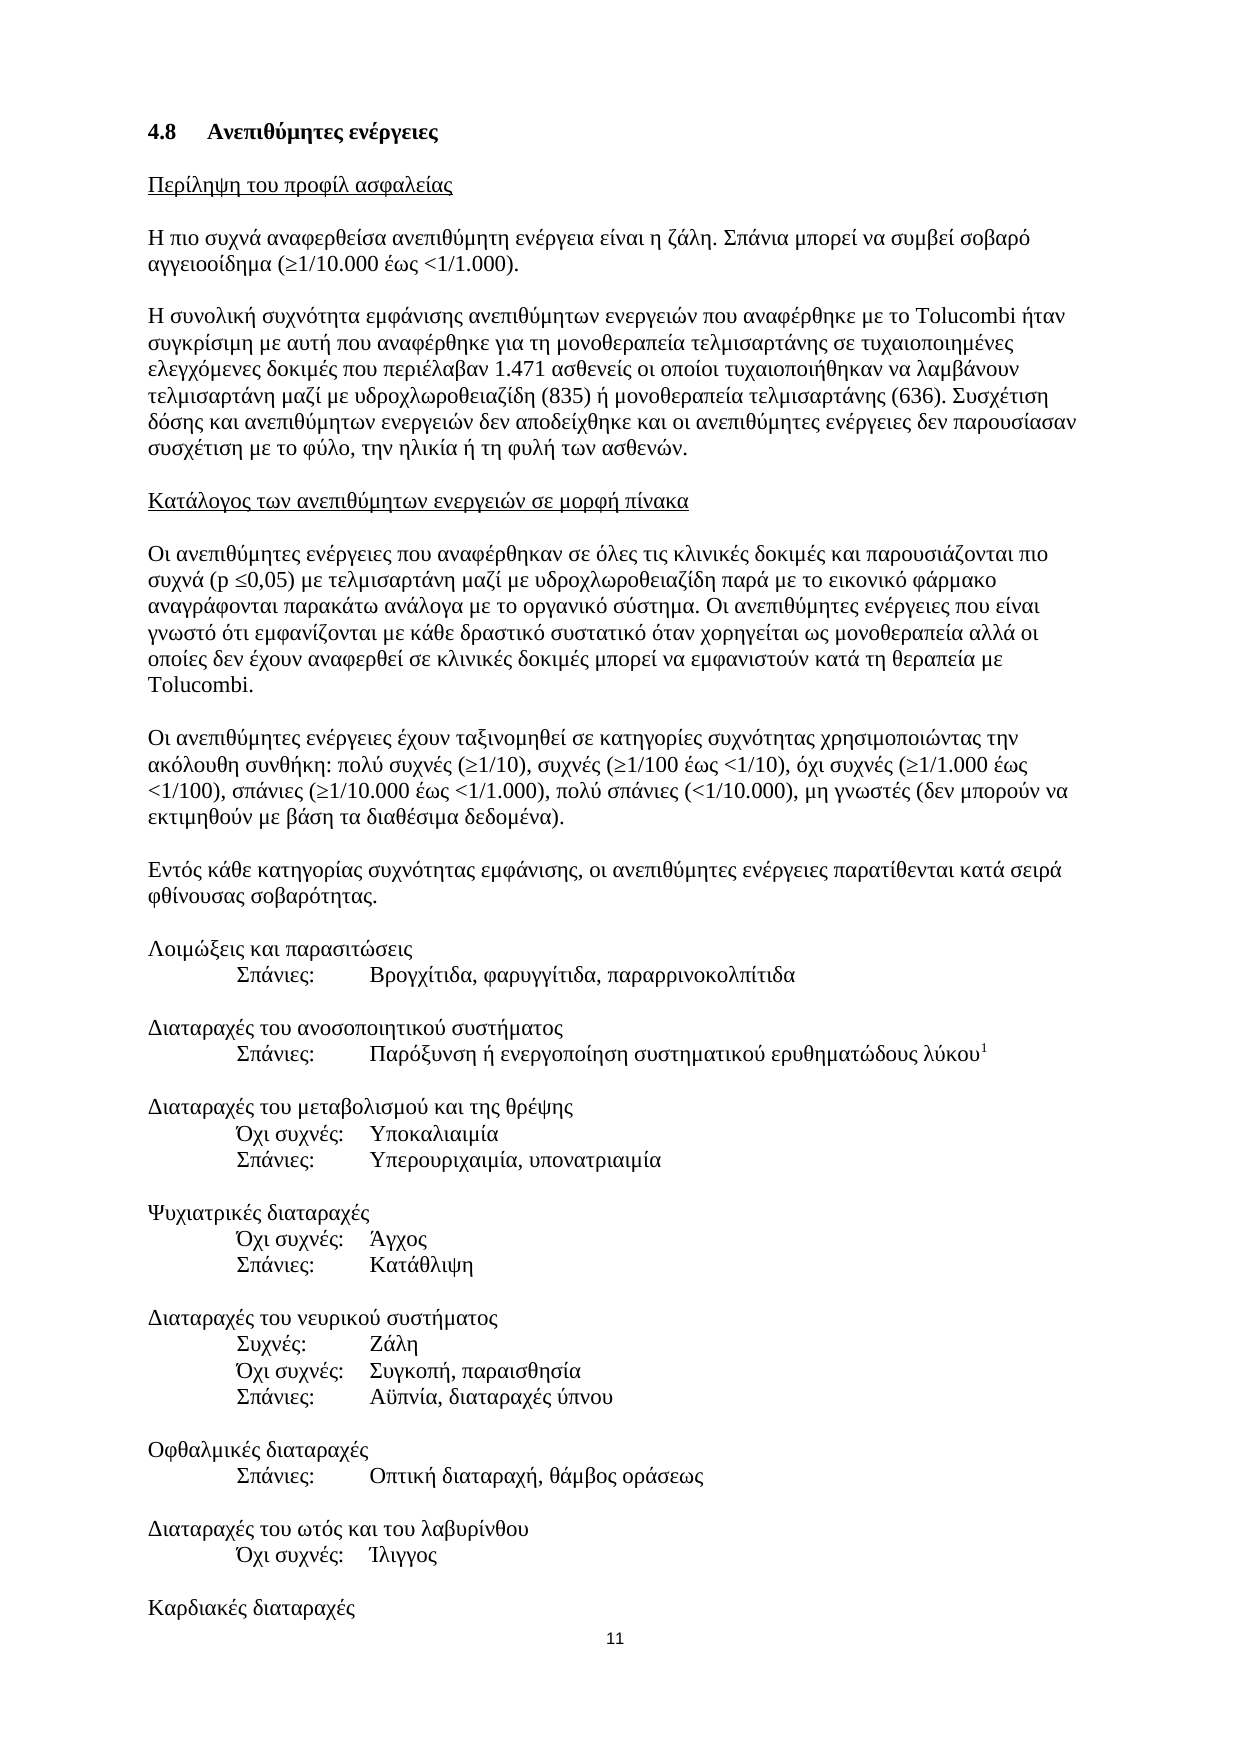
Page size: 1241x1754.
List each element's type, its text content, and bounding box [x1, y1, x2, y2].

text 4.8 Ανεπιθύμητες ενέργειες [148, 118, 1092, 144]
text Σπάνιες: Υπερουριχαιμία, υπονατριαιμία [236, 1146, 1092, 1172]
text Όχι συχνές: Συγκοπή, παραισθησία [236, 1357, 1092, 1383]
text Διαταραχές του ωτός και του λαβυρίνθου [148, 1515, 1092, 1541]
text Η πιο συχνά αναφερθείσα ανεπιθύμητη ενέργεια είναι η ζάλη. Σπάνια μπορεί να συμβεί σοβαρό αγγειοοίδημα (≥1/10.000 έως <1/1.000). [148, 223, 1092, 276]
text Διαταραχές του νευρικού συστήματος [148, 1304, 1092, 1330]
text Συχνές: Ζάλη [236, 1330, 1092, 1357]
text Σπάνιες: Βρογχίτιδα, φαρυγγίτιδα, παραρρινοκολπίτιδα [236, 961, 1092, 988]
text Όχι συχνές: Υποκαλιαιμία [236, 1119, 1092, 1146]
text Όχι συχνές: Ίλιγγος [236, 1541, 1092, 1568]
text Σπάνιες: Αϋπνία, διαταραχές ύπνου [236, 1383, 1092, 1409]
text Διαταραχές του μεταβολισμού και της θρέψης [148, 1093, 1092, 1119]
text Οι ανεπιθύμητες ενέργειες έχουν ταξινομηθεί σε κατηγορίες συχνότητας χρησιμοποιώντας την ακόλουθη συνθήκη: πολύ συχνές (≥1/10), συχνές (≥1/100 έως <1/10), όχι συχνές (≥1/1.000 έως <1/100), σπάνιες (≥1/10.000 έως <1/1.000), πολύ σπάνιες (<1/10.000), μη γνωστές (δεν μπορούν να εκτιμηθούν με βάση τα διαθέσιμα δεδομένα). [148, 724, 1092, 830]
text Εντός κάθε κατηγορίας συχνότητας εμφάνισης, οι ανεπιθύμητες ενέργειες παρατίθενται κατά σειρά φθίνουσας σοβαρότητας. [148, 856, 1092, 909]
text Όχι συχνές: Άγχος [236, 1225, 1092, 1251]
text Σπάνιες: Παρόξυνση ή ενεργοποίηση συστηματικού ερυθηματώδους λύκου1 [236, 1041, 1092, 1067]
text Σπάνιες: Οπτική διαταραχή, θάμβος οράσεως [236, 1462, 1092, 1488]
text Κατάλογος των ανεπιθύμητων ενεργειών σε μορφή πίνακα [148, 487, 1092, 513]
text Οι ανεπιθύμητες ενέργειες που αναφέρθηκαν σε όλες τις κλινικές δοκιμές και παρουσιάζονται πιο συχνά (p ≤0,05) με τελμισαρτάνη μαζί με υδροχλωροθειαζίδη παρά με το εικονικό φάρμακο αναγράφονται παρακάτω ανάλογα με το οργανικό σύστημα. Οι ανεπιθύμητες ενέργειες που είναι γνωστό ότι εμφανίζονται με κάθε δραστικό συστατικό όταν χορηγείται ως μονοθεραπεία αλλά οι οποίες δεν έχουν αναφερθεί σε κλινικές δοκιμές μπορεί να εμφανιστούν κατά τη θεραπεία με Tolucombi. [148, 540, 1092, 698]
text Περίληψη του προφίλ ασφαλείας [148, 171, 1092, 197]
text Καρδιακές διαταραχές [148, 1594, 1092, 1620]
text Διαταραχές του ανοσοποιητικού συστήματος [148, 1014, 1092, 1041]
text Ψυχιατρικές διαταραχές [148, 1199, 1092, 1225]
text Λοιμώξεις και παρασιτώσεις [148, 935, 1092, 961]
text Η συνολική συχνότητα εμφάνισης ανεπιθύμητων ενεργειών που αναφέρθηκε με το Tolucombi ήταν συγκρίσιμη με αυτή που αναφέρθηκε για τη μονοθεραπεία τελμισαρτάνης σε τυχαιοποιημένες ελεγχόμενες δοκιμές που περιέλαβαν 1.471 ασθενείς οι οποίοι τυχαιοποιήθηκαν να λαμβάνουν τελμισαρτάνη μαζί με υδροχλωροθειαζίδη (835) ή μονοθεραπεία τελμισαρτάνης (636). Συσχέτιση δόσης και ανεπιθύμητων ενεργειών δεν αποδείχθηκε και οι ανεπιθύμητες ενέργειες δεν παρουσίασαν συσχέτιση με το φύλο, την ηλικία ή τη φυλή των ασθενών. [148, 303, 1092, 461]
text Σπάνιες: Κατάθλιψη [236, 1251, 1092, 1278]
text Οφθαλμικές διαταραχές [148, 1436, 1092, 1462]
